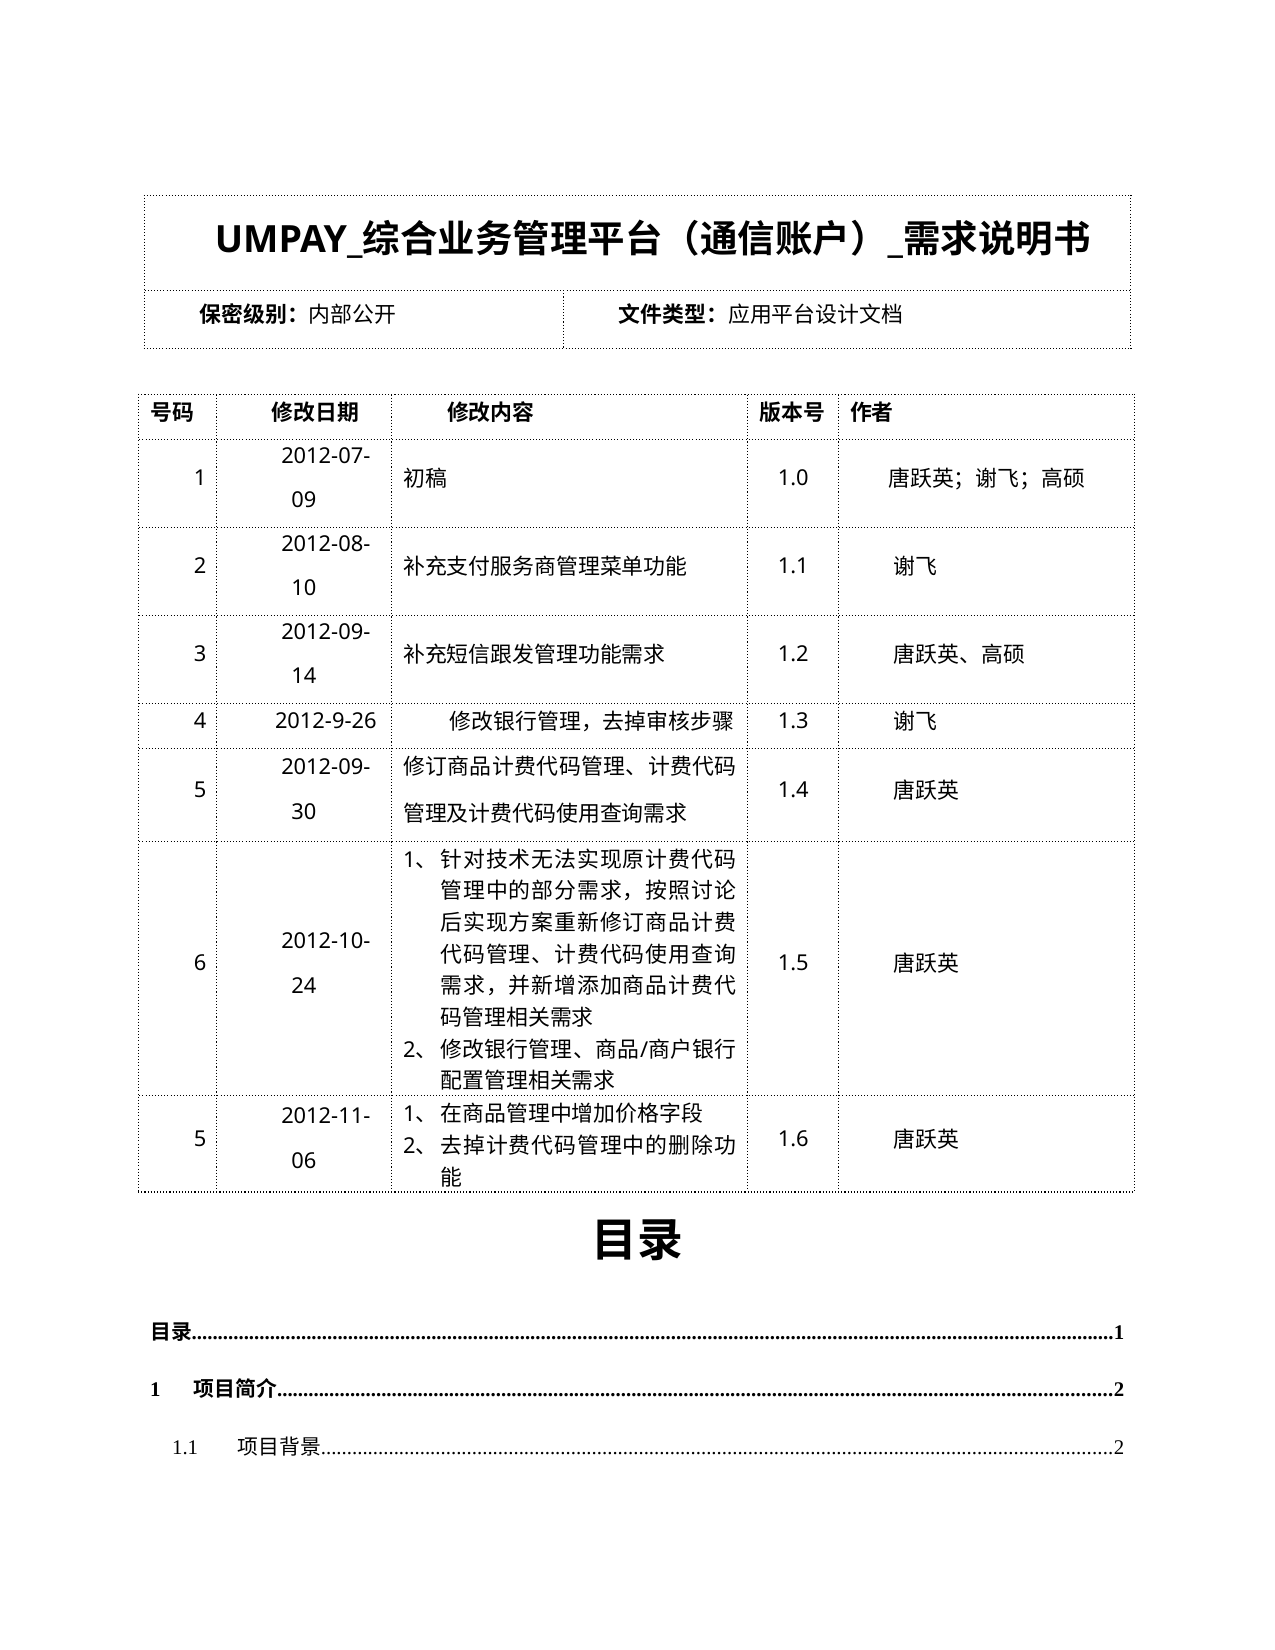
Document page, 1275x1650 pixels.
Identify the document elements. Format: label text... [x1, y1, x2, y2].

table_cell 修改银行管理，去掉审核步骤 [392, 703, 748, 748]
table_cell [216, 748, 392, 841]
table_cell [216, 703, 392, 748]
table_cell 保密级别：内部公开 [144, 290, 563, 348]
subtitle 目录 [150, 1203, 1125, 1269]
table_cell 修订商品计费代码管理、计费代码管理及计费代码使用查询需求 [392, 748, 748, 841]
table_cell 唐跃英 [839, 748, 1134, 841]
table_header 版本号 [748, 394, 838, 439]
table_cell 唐跃英 [839, 841, 1134, 1095]
table_cell 初稿 [392, 439, 748, 527]
table_cell 唐跃英、高硕 [839, 615, 1134, 703]
table_cell 1.6 [748, 1095, 838, 1191]
text 1 项目简介 2 [150, 1373, 1125, 1403]
table_cell 1.5 [748, 841, 838, 1095]
text 1.1 项目背景 2 [172, 1431, 1125, 1461]
table_cell 2 [139, 527, 216, 615]
table_cell 唐跃英；谢飞；高硕 [839, 439, 1134, 527]
table_cell 谢飞 [839, 703, 1134, 748]
text 目录 1 [150, 1315, 1125, 1345]
table_cell 2012-11-06 [216, 1095, 392, 1191]
table_cell [216, 615, 392, 703]
table_header UMPAY_综合业务管理平台（通信账户）_需求说明书 [144, 195, 1131, 290]
table_cell 1.2 [748, 615, 838, 703]
table_cell 1 [139, 439, 216, 527]
table_cell 补充短信跟发管理功能需求 [392, 615, 748, 703]
table_header 修改日期 [216, 394, 392, 439]
table_cell [216, 527, 392, 615]
table_cell 补充支付服务商管理菜单功能 [392, 527, 748, 615]
table_cell 1.1 [748, 527, 838, 615]
table_header 作者 [839, 394, 1134, 439]
table_cell 1.4 [748, 748, 838, 841]
table_cell 文件类型：应用平台设计文档 [563, 290, 1131, 348]
table_cell 5 [139, 1095, 216, 1191]
table_cell 2012-10-24 [216, 841, 392, 1095]
table_cell 6 [139, 841, 216, 1095]
table_cell 唐跃英 [839, 1095, 1134, 1191]
table_cell 1.0 [748, 439, 838, 527]
table_cell 在商品管理中增加价格字段 去掉计费代码管理中的删除功能 [392, 1095, 748, 1191]
table_cell 5 [139, 748, 216, 841]
table_cell 3 [139, 615, 216, 703]
table_cell [216, 439, 392, 527]
table_header 修改内容 [392, 394, 748, 439]
table_cell 1.3 [748, 703, 838, 748]
table_cell 谢飞 [839, 527, 1134, 615]
table_header 号码 [139, 394, 216, 439]
table_cell 针对技术无法实现原计费代码管理中的部分需求，按照讨论后实现方案重新修订商品计费代码管理、计费代码使用查询需求，并新增添加商品计费代码管理相关需求 修改银行管理、商品/商户银行配置管理相关需求 [392, 841, 748, 1095]
table_cell 4 [139, 703, 216, 748]
